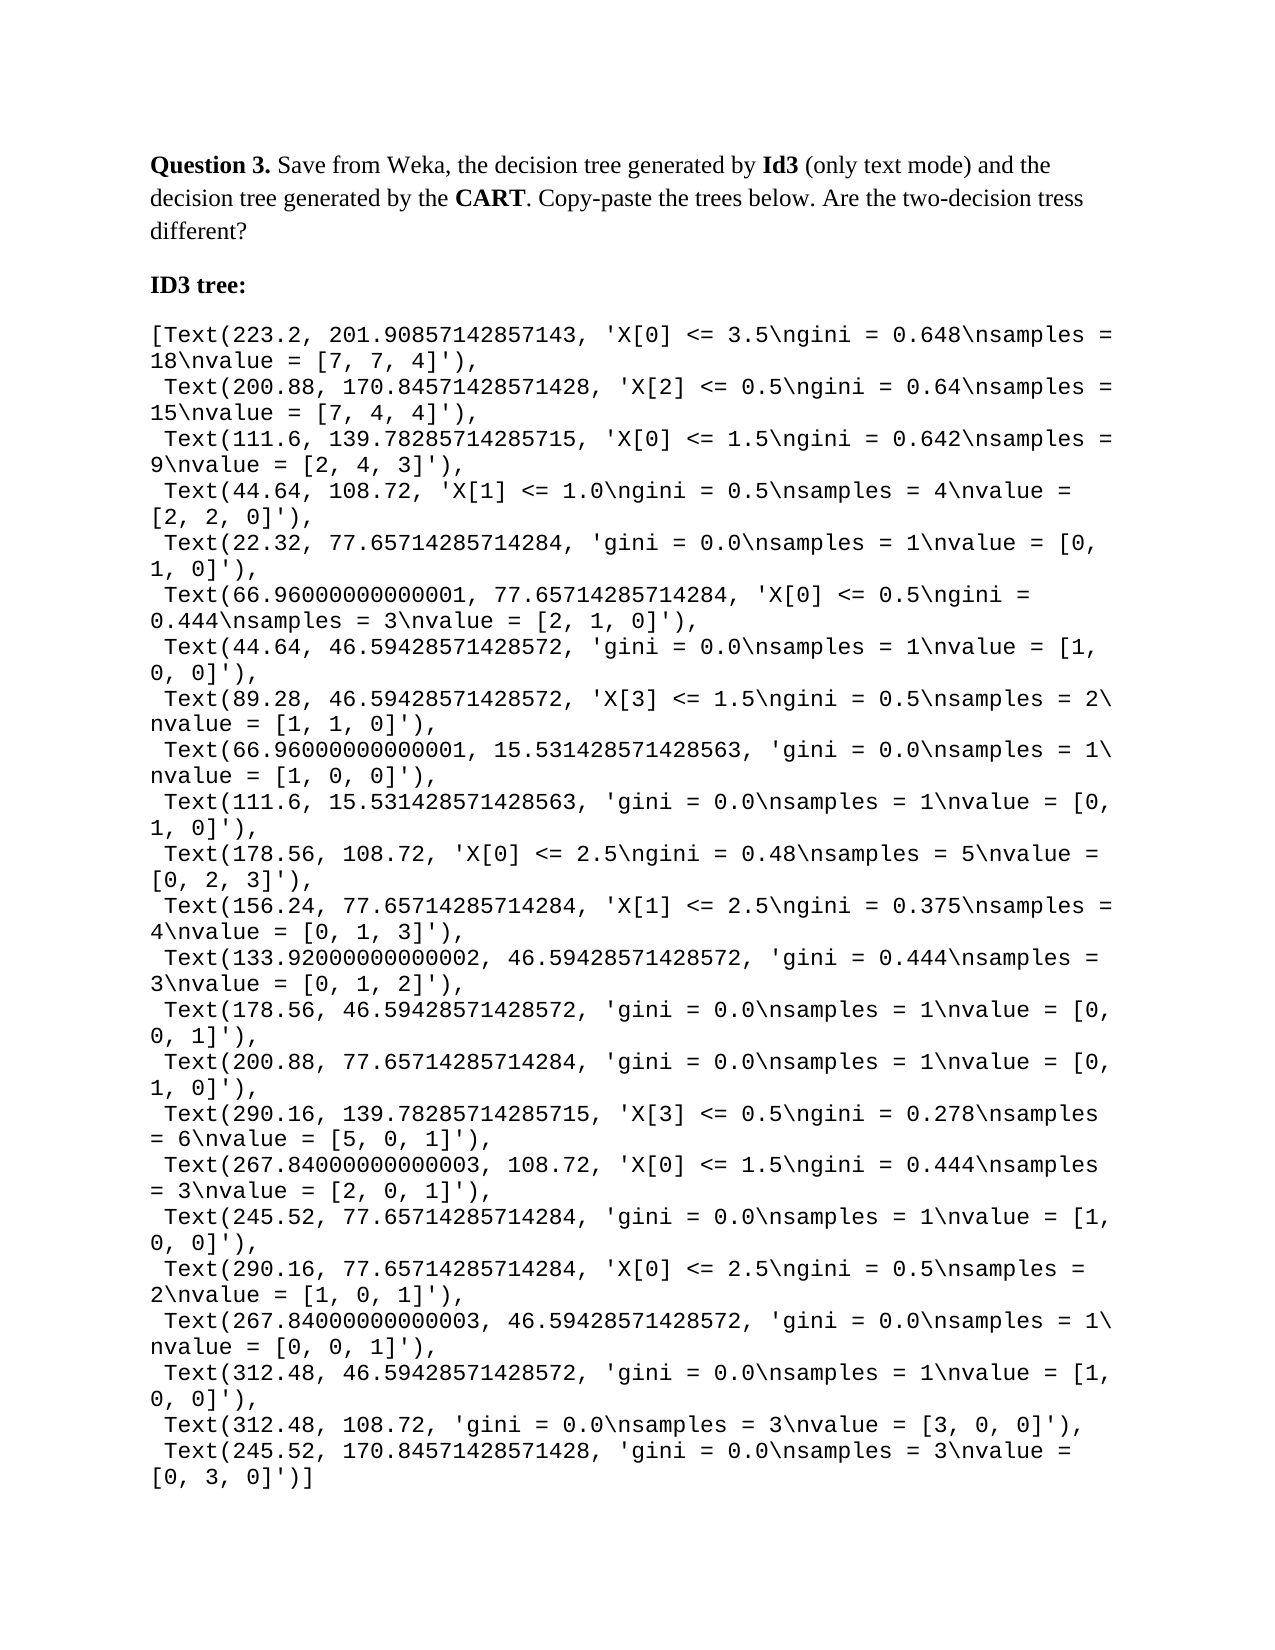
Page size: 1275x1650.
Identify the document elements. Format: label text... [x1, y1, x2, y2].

text [Text(223.2, 201.90857142857143, 'X[0] <= 3.5\ngini = 0.648\nsamples = 18\nvalue = [7, 7, 4]'), [150, 324, 1125, 376]
text Text(245.52, 170.84571428571428, 'gini = 0.0\nsamples = 3\nvalue = [0, 3, 0]')] [150, 1439, 1125, 1491]
text Text(111.6, 139.78285714285715, 'X[0] <= 1.5\ngini = 0.642\nsamples = 9\nvalue = [2, 4, 3]'), [150, 427, 1125, 479]
text Text(22.32, 77.65714285714284, 'gini = 0.0\nsamples = 1\nvalue = [0, 1, 0]'), [150, 531, 1125, 583]
text Text(66.96000000000001, 77.65714285714284, 'X[0] <= 0.5\ngini = 0.444\nsamples = 3\nvalue = [2, 1, 0]'), [150, 583, 1125, 635]
text Text(245.52, 77.65714285714284, 'gini = 0.0\nsamples = 1\nvalue = [1, 0, 0]'), [150, 1206, 1125, 1257]
text Text(290.16, 139.78285714285715, 'X[3] <= 0.5\ngini = 0.278\nsamples = 6\nvalue = [5, 0, 1]'), [150, 1102, 1125, 1154]
text Text(133.92000000000002, 46.59428571428572, 'gini = 0.444\nsamples = 3\nvalue = [0, 1, 2]'), [150, 946, 1125, 998]
text Text(178.56, 46.59428571428572, 'gini = 0.0\nsamples = 1\nvalue = [0, 0, 1]'), [150, 998, 1125, 1050]
text Text(89.28, 46.59428571428572, 'X[3] <= 1.5\ngini = 0.5\nsamples = 2\nvalue = [1, 1, 0]'), [150, 687, 1125, 739]
text Text(178.56, 108.72, 'X[0] <= 2.5\ngini = 0.48\nsamples = 5\nvalue = [0, 2, 3]'), [150, 842, 1125, 894]
text Text(312.48, 108.72, 'gini = 0.0\nsamples = 3\nvalue = [3, 0, 0]'), [150, 1413, 1125, 1439]
text Text(111.6, 15.531428571428563, 'gini = 0.0\nsamples = 1\nvalue = [0, 1, 0]'), [150, 791, 1125, 842]
text Text(66.96000000000001, 15.531428571428563, 'gini = 0.0\nsamples = 1\nvalue = [1, 0, 0]'), [150, 739, 1125, 791]
text Text(267.84000000000003, 108.72, 'X[0] <= 1.5\ngini = 0.444\nsamples = 3\nvalue = [2, 0, 1]'), [150, 1154, 1125, 1206]
text Text(312.48, 46.59428571428572, 'gini = 0.0\nsamples = 1\nvalue = [1, 0, 0]'), [150, 1361, 1125, 1413]
text Text(44.64, 108.72, 'X[1] <= 1.0\ngini = 0.5\nsamples = 4\nvalue = [2, 2, 0]'), [150, 479, 1125, 531]
text Question 3. Save from Weka, the decision tree generated by Id3 (only text mode) and the decision tree generated by the CART. Copy-paste the trees below. Are the two-decision tress different? [150, 150, 1125, 245]
text Text(200.88, 77.65714285714284, 'gini = 0.0\nsamples = 1\nvalue = [0, 1, 0]'), [150, 1050, 1125, 1102]
text Text(44.64, 46.59428571428572, 'gini = 0.0\nsamples = 1\nvalue = [1, 0, 0]'), [150, 635, 1125, 687]
text Text(156.24, 77.65714285714284, 'X[1] <= 2.5\ngini = 0.375\nsamples = 4\nvalue = [0, 1, 3]'), [150, 894, 1125, 946]
text Text(290.16, 77.65714285714284, 'X[0] <= 2.5\ngini = 0.5\nsamples = 2\nvalue = [1, 0, 1]'), [150, 1257, 1125, 1309]
text Text(267.84000000000003, 46.59428571428572, 'gini = 0.0\nsamples = 1\nvalue = [0, 0, 1]'), [150, 1309, 1125, 1361]
text ID3 tree: [150, 270, 1125, 299]
text Text(200.88, 170.84571428571428, 'X[2] <= 0.5\ngini = 0.64\nsamples = 15\nvalue = [7, 4, 4]'), [150, 376, 1125, 427]
